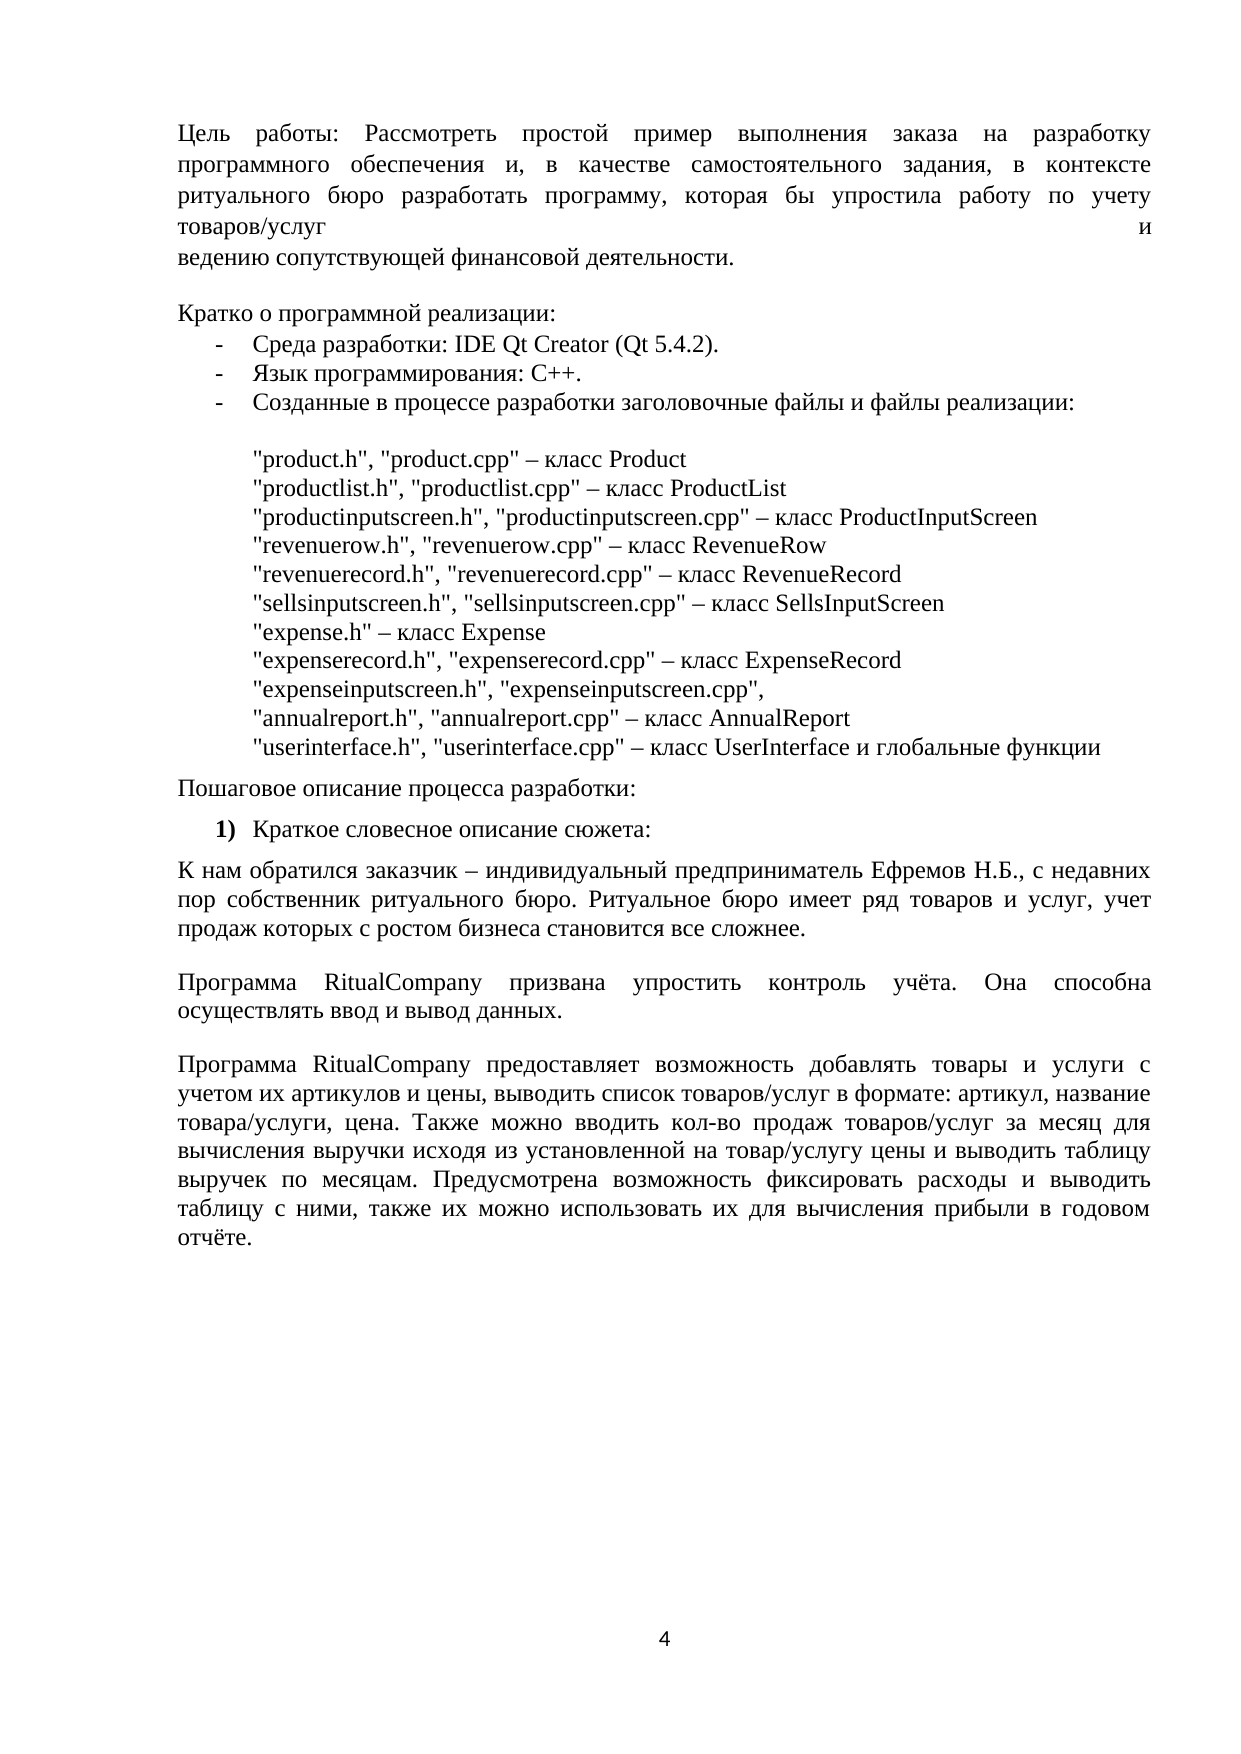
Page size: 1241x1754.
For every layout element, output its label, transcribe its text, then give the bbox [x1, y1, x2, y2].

list "productinputscreen.h", "productinputscreen.cpp" – класс ProductInputScreen [252, 502, 1152, 531]
list Созданные в процессе разработки заголовочные файлы и файлы реализации: [215, 387, 1152, 416]
subtitle Цель работы: Рассмотреть простой пример выполнения заказа на разработку программного обеспечения и, в качестве самостоятельного задания, в контексте ритуального бюро разработать программу, которая бы упростила работу по учету товаров/услуг и ведению сопутствующей финансовой деятельности. [177, 118, 1152, 271]
list Язык программирования: С++. [215, 358, 1152, 387]
list "revenuerow.h", "revenuerow.cpp" – класс RevenueRow [252, 531, 1152, 559]
text Пошаговое описание процесса разработки: [177, 773, 1152, 802]
list "annualreport.h", "annualreport.cpp" – класс AnnualReport [252, 703, 1152, 732]
subtitle Кратко о программной реализации: [177, 298, 1152, 327]
list "product.h", "product.cpp" – класс Product [252, 444, 1152, 473]
text Программа RitualCompany предоставляет возможность добавлять товары и услуги с учетом их артикулов и цены, выводить список товаров/услуг в формате: артикул, название товара/услуги, цена. Также можно вводить кол-во продаж товаров/услуг за месяц для вычисления выручки исходя из установленной на товар/услугу цены и выводить таблицу выручек по месяцам. Предусмотрена возможность фиксировать расходы и выводить таблицу с ними, также их можно использовать их для вычисления прибыли в годовом отчёте. [177, 1049, 1152, 1251]
list "expenserecord.h", "expenserecord.cpp" – класс ExpenseRecord [252, 646, 1152, 674]
text Программа RitualCompany призвана упростить контроль учёта. Она способна осуществлять ввод и вывод данных. [177, 967, 1152, 1024]
list "expenseinputscreen.h", "expenseinputscreen.cpp", [252, 674, 1152, 703]
list "userinterface.h", "userinterface.cpp" – класс UserInterface и глобальные функции [252, 732, 1152, 761]
text К нам обратился заказчик – индивидуальный предприниматель Ефремов Н.Б., с недавних пор собственник ритуального бюро. Ритуальное бюро имеет ряд товаров и услуг, учет продаж которых с ростом бизнеса становится все сложнее. [177, 856, 1152, 942]
list Краткое словесное описание сюжета: [215, 814, 1152, 843]
list "sellsinputscreen.h", "sellsinputscreen.cpp" – класс SellsInputScreen [252, 588, 1152, 617]
list "expense.h" – класс Expense [252, 617, 1152, 646]
list Среда разработки: IDE Qt Creator (Qt 5.4.2). [215, 329, 1152, 358]
list "productlist.h", "productlist.cpp" – класс ProductList [252, 473, 1152, 502]
list "revenuerecord.h", "revenuerecord.cpp" – класс RevenueRecord [252, 559, 1152, 588]
